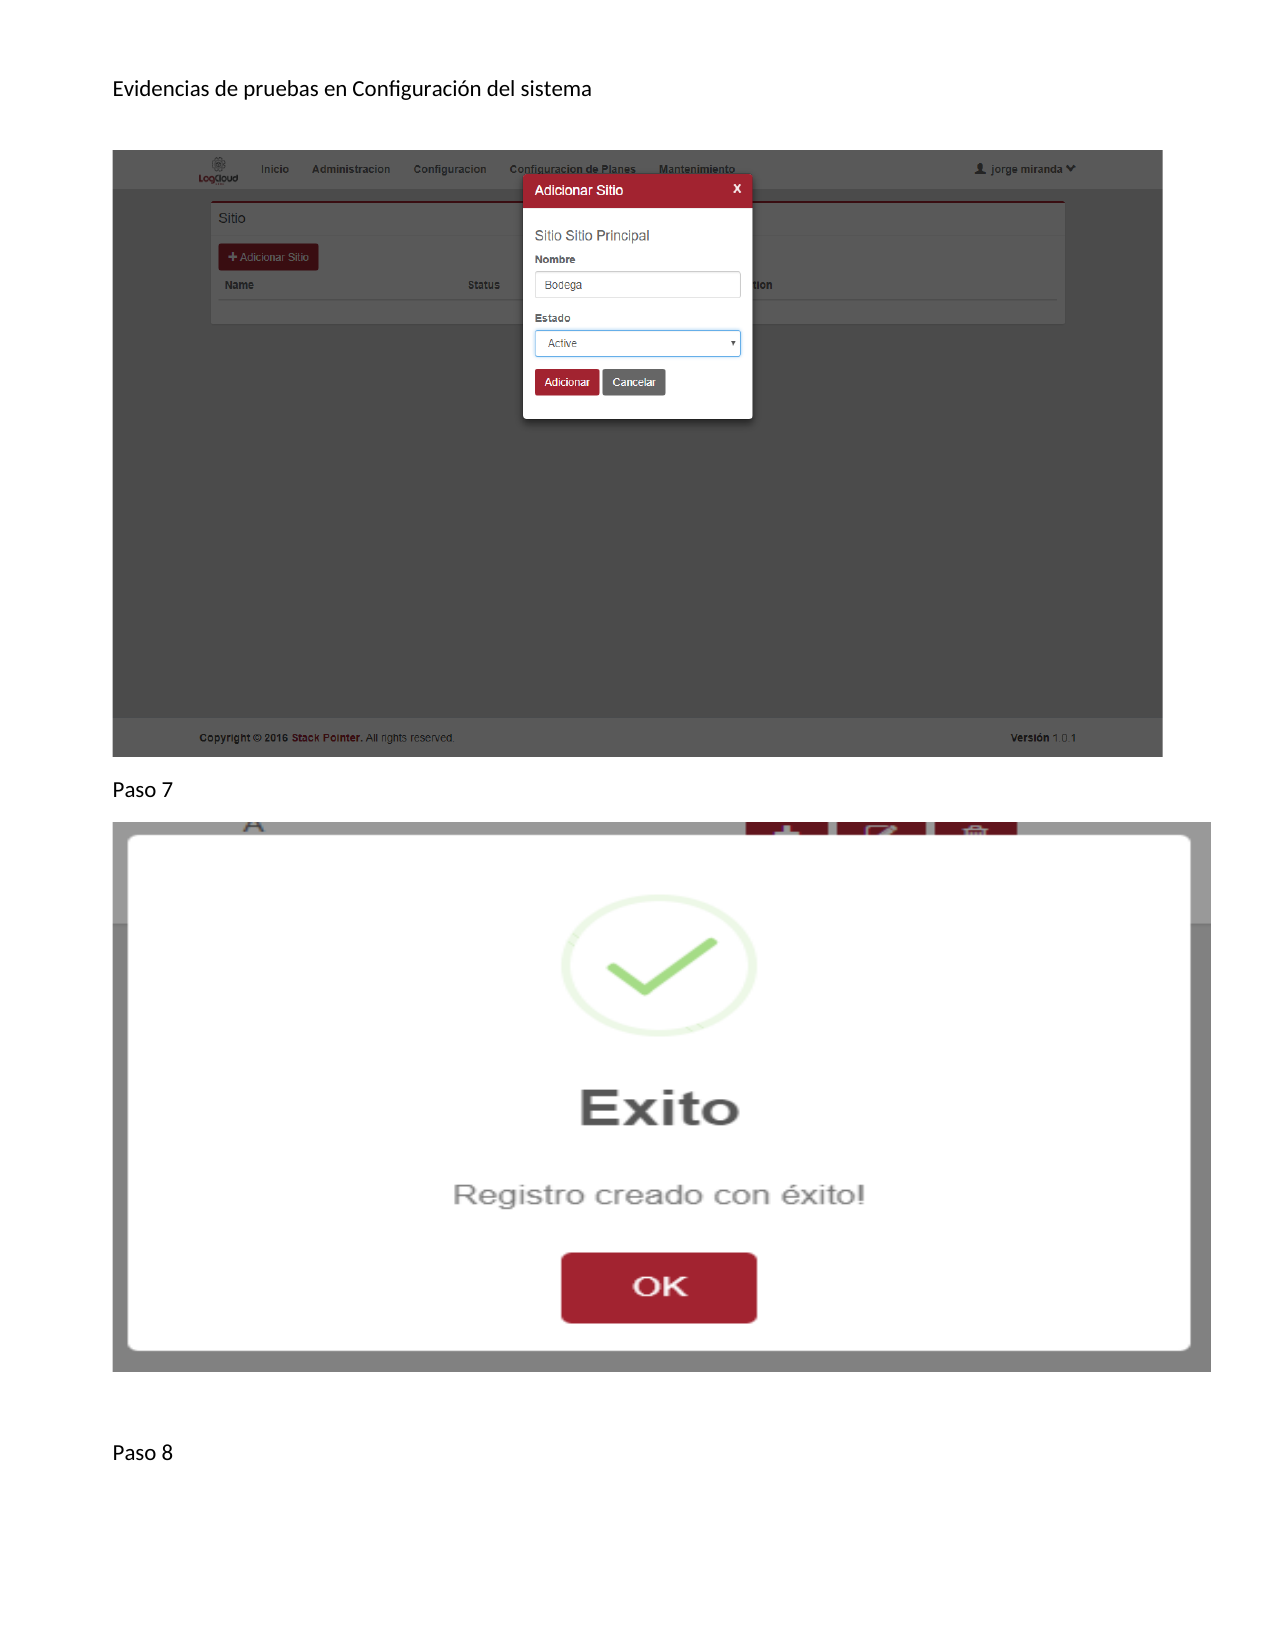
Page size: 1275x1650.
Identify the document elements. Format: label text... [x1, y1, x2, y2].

text Paso 8 [112, 1438, 1162, 1466]
picture [112, 150, 1163, 757]
text Paso 7 [112, 775, 1162, 803]
picture [112, 822, 1211, 1372]
